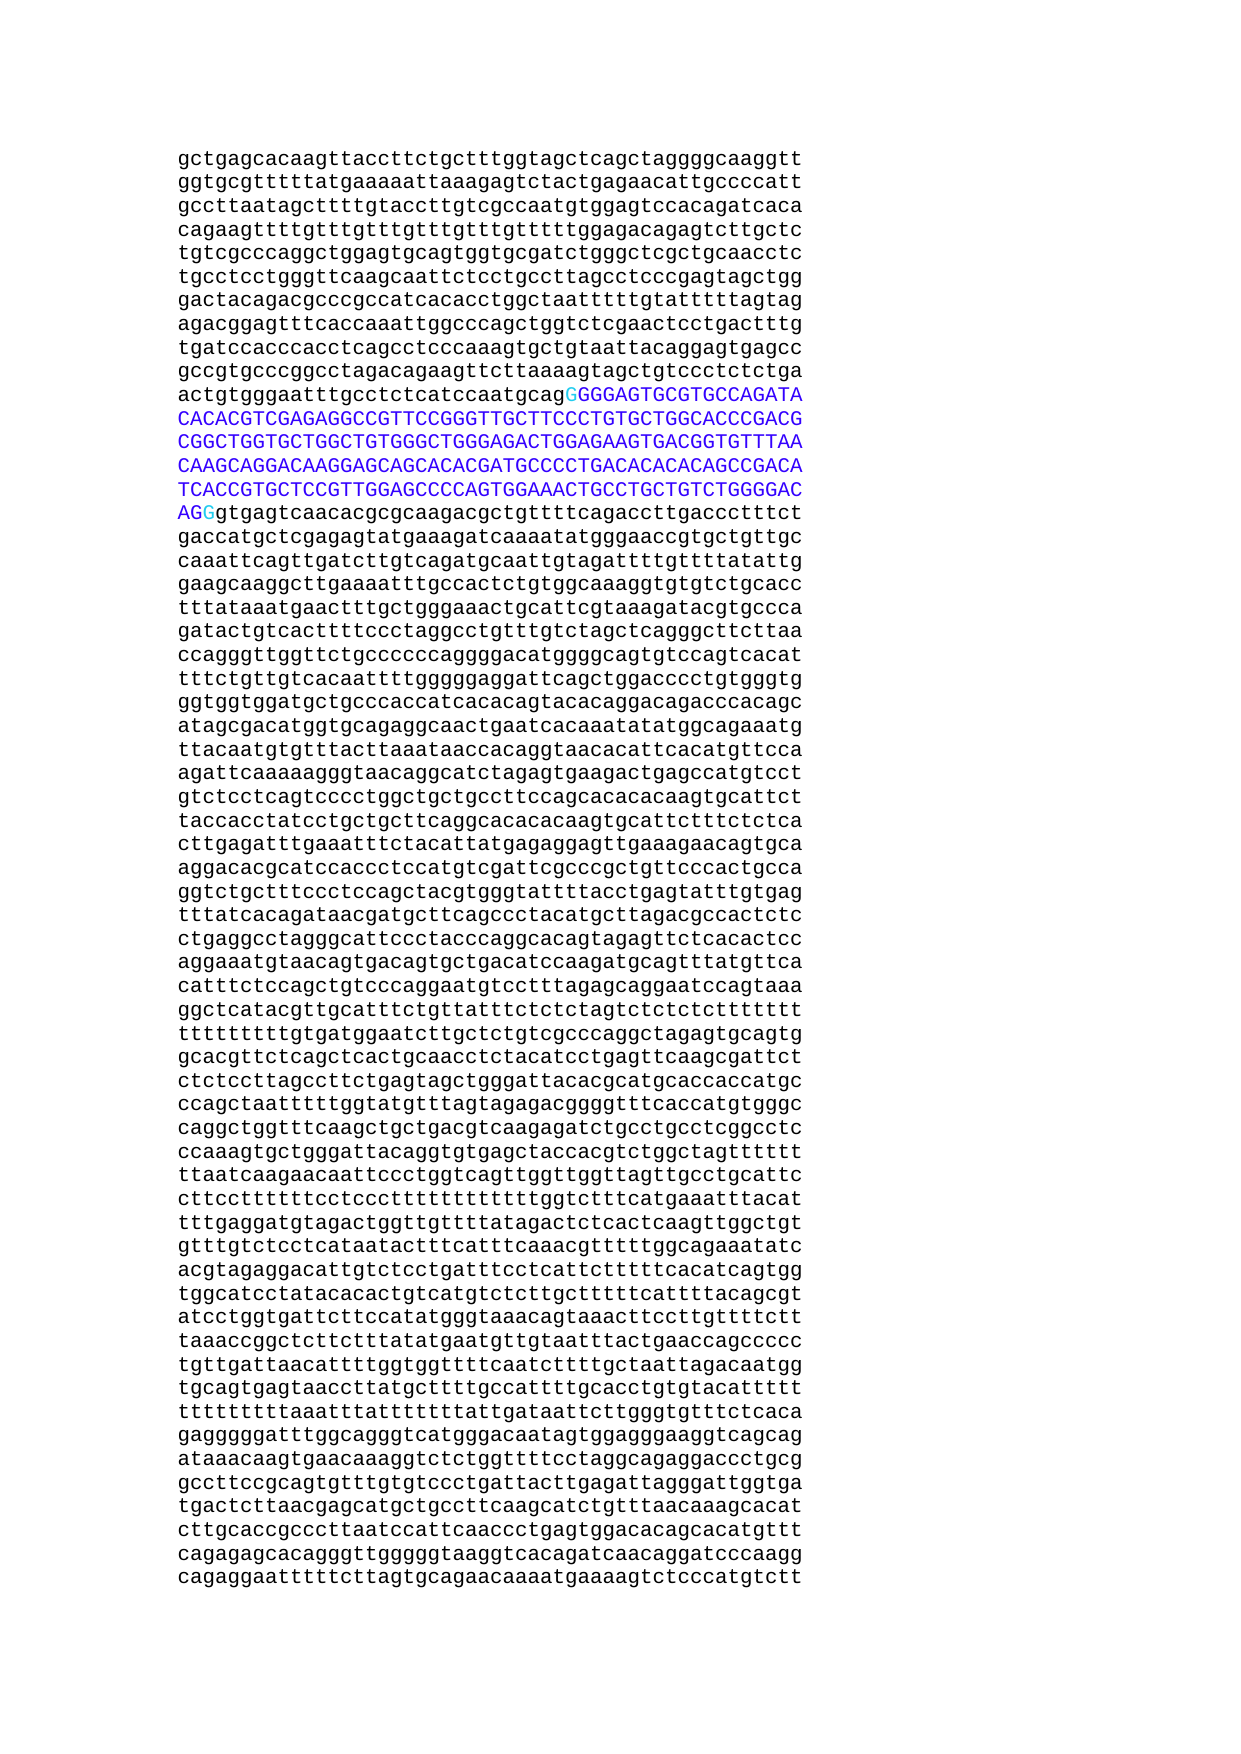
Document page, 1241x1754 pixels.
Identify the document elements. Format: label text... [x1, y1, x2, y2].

text gccttccgcagtgtttgtgtccctgattacttgagattagggattggtga [177, 1472, 1063, 1495]
text acgtagaggacattgtctcctgatttcctcattctttttcacatcagtgg [177, 1259, 1063, 1283]
text ggctcatacgttgcatttctgttatttctctctagtctctctcttttttt [177, 999, 1063, 1022]
text tgactcttaacgagcatgctgccttcaagcatctgtttaacaaagcacat [177, 1495, 1063, 1519]
text ctctccttagccttctgagtagctgggattacacgcatgcaccaccatgc [177, 1070, 1063, 1093]
text gactacagacgcccgccatcacacctggctaatttttgtatttttagtag [177, 289, 1063, 313]
text gtctcctcagtcccctggctgctgccttccagcacacacaagtgcattct [177, 786, 1063, 810]
text CACACGTCGAGAGGCCGTTCCGGGTTGCTTCCCTGTGCTGGCACCCGACG [177, 408, 1063, 431]
text tttgaggatgtagactggttgttttatagactctcactcaagttggctgt [177, 1212, 1063, 1235]
text tttttttttaaatttatttttttattgataattcttgggtgtttctcaca [177, 1401, 1063, 1424]
text ccagctaatttttggtatgtttagtagagacggggtttcaccatgtgggc [177, 1093, 1063, 1117]
text cttgcaccgcccttaatccattcaaccctgagtggacacagcacatgttt [177, 1519, 1063, 1543]
text caggctggtttcaagctgctgacgtcaagagatctgcctgcctcggcctc [177, 1117, 1063, 1141]
text ataaacaagtgaacaaaggtctctggttttcctaggcagaggaccctgcg [177, 1448, 1063, 1472]
text atagcgacatggtgcagaggcaactgaatcacaaatatatggcagaaatg [177, 715, 1063, 739]
text actgtgggaatttgcctctcatccaatgcagGGGGAGTGCGTGCCAGATA [177, 384, 1063, 408]
text ggtggtggatgctgcccaccatcacacagtacacaggacagacccacagc [177, 691, 1063, 715]
text atcctggtgattcttccatatgggtaaacagtaaacttccttgttttctt [177, 1306, 1063, 1330]
text tttttttttgtgatggaatcttgctctgtcgcccaggctagagtgcagtg [177, 1022, 1063, 1046]
text tgtcgcccaggctggagtgcagtggtgcgatctgggctcgctgcaacctc [177, 242, 1063, 266]
text cagaagttttgtttgtttgtttgtttgtttttggagacagagtcttgctc [177, 218, 1063, 242]
text tggcatcctatacacactgtcatgtctcttgctttttcattttacagcgt [177, 1283, 1063, 1306]
text cttccttttttcctcccttttttttttttggtctttcatgaaatttacat [177, 1188, 1063, 1212]
text tgatccacccacctcagcctcccaaagtgctgtaattacaggagtgagcc [177, 337, 1063, 360]
text ccagggttggttctgccccccaggggacatggggcagtgtccagtcacat [177, 644, 1063, 668]
text catttctccagctgtcccaggaatgtcctttagagcaggaatccagtaaa [177, 975, 1063, 999]
text gagggggatttggcagggtcatgggacaatagtggagggaaggtcagcag [177, 1424, 1063, 1448]
text aggacacgcatccaccctccatgtcgattcgcccgctgttcccactgcca [177, 857, 1063, 881]
text ttacaatgtgtttacttaaataaccacaggtaacacattcacatgttcca [177, 739, 1063, 762]
text tgttgattaacattttggtggttttcaatcttttgctaattagacaatgg [177, 1353, 1063, 1377]
text tttatcacagataacgatgcttcagccctacatgcttagacgccactctc [177, 904, 1063, 928]
text CGGCTGGTGCTGGCTGTGGGCTGGGAGACTGGAGAAGTGACGGTGTTTAA [177, 431, 1063, 455]
text taccacctatcctgctgcttcaggcacacacaagtgcattctttctctca [177, 810, 1063, 833]
text cagaggaatttttcttagtgcagaacaaaatgaaaagtctcccatgtctt [177, 1566, 1063, 1590]
text gaagcaaggcttgaaaatttgccactctgtggcaaaggtgtgtctgcacc [177, 573, 1063, 597]
text cttgagatttgaaatttctacattatgagaggagttgaaagaacagtgca [177, 833, 1063, 857]
text AGGgtgagtcaacacgcgcaagacgctgttttcagaccttgaccctttct [177, 502, 1063, 526]
text gctgagcacaagttaccttctgctttggtagctcagctaggggcaaggtt [177, 148, 1063, 171]
text TCACCGTGCTCCGTTGGAGCCCCAGTGGAAACTGCCTGCTGTCTGGGGAC [177, 479, 1063, 502]
text ttaatcaagaacaattccctggtcagttggttggttagttgcctgcattc [177, 1164, 1063, 1188]
text tttataaatgaactttgctgggaaactgcattcgtaaagatacgtgccca [177, 597, 1063, 621]
text gccgtgcccggcctagacagaagttcttaaaagtagctgtccctctctga [177, 360, 1063, 384]
text ggtgcgtttttatgaaaaattaaagagtctactgagaacattgccccatt [177, 171, 1063, 195]
text cagagagcacagggttgggggtaaggtcacagatcaacaggatcccaagg [177, 1543, 1063, 1566]
text gcacgttctcagctcactgcaacctctacatcctgagttcaagcgattct [177, 1046, 1063, 1070]
text tgcagtgagtaaccttatgcttttgccattttgcacctgtgtacattttt [177, 1377, 1063, 1401]
text ccaaagtgctgggattacaggtgtgagctaccacgtctggctagtttttt [177, 1141, 1063, 1164]
text tgcctcctgggttcaagcaattctcctgccttagcctcccgagtagctgg [177, 266, 1063, 289]
text ctgaggcctagggcattccctacccaggcacagtagagttctcacactcc [177, 928, 1063, 952]
text taaaccggctcttctttatatgaatgttgtaatttactgaaccagccccc [177, 1330, 1063, 1353]
text CAAGCAGGACAAGGAGCAGCACACGATGCCCCTGACACACACAGCCGACA [177, 455, 1063, 479]
text gccttaatagcttttgtaccttgtcgccaatgtggagtccacagatcaca [177, 195, 1063, 218]
text agacggagtttcaccaaattggcccagctggtctcgaactcctgactttg [177, 313, 1063, 337]
text aggaaatgtaacagtgacagtgctgacatccaagatgcagtttatgttca [177, 952, 1063, 975]
text agattcaaaaagggtaacaggcatctagagtgaagactgagccatgtcct [177, 762, 1063, 786]
text caaattcagttgatcttgtcagatgcaattgtagattttgttttatattg [177, 549, 1063, 573]
text gtttgtctcctcataatactttcatttcaaacgtttttggcagaaatatc [177, 1235, 1063, 1259]
text tttctgttgtcacaattttgggggaggattcagctggacccctgtgggtg [177, 668, 1063, 691]
text gatactgtcacttttccctaggcctgtttgtctagctcagggcttcttaa [177, 621, 1063, 644]
text gaccatgctcgagagtatgaaagatcaaaatatgggaaccgtgctgttgc [177, 526, 1063, 549]
text ggtctgctttccctccagctacgtgggtattttacctgagtatttgtgag [177, 881, 1063, 904]
